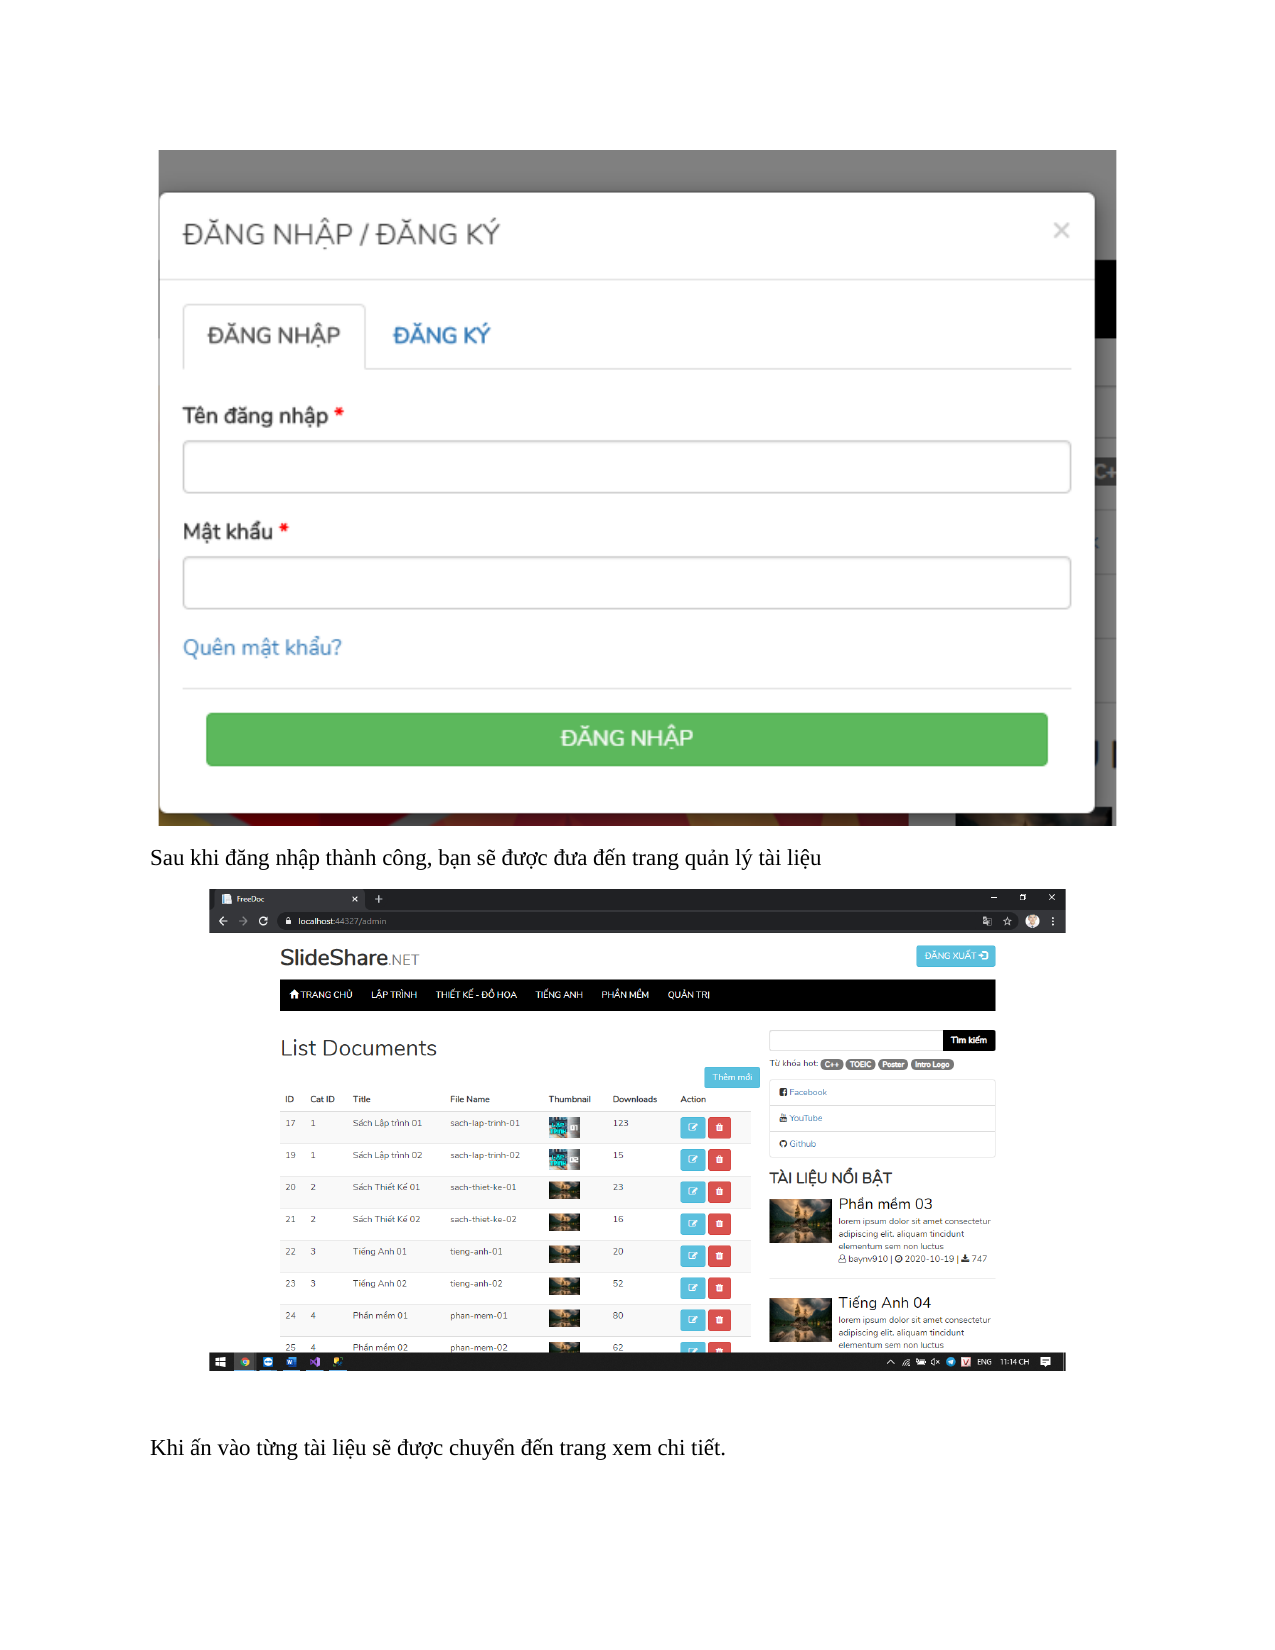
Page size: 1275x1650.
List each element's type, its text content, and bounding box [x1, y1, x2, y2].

picture [158, 150, 1117, 826]
text Sau khi đăng nhập thành công, bạn sẽ được đưa đến trang quản lý tài liệu [150, 844, 1125, 870]
text Khi ấn vào từng tài liệu sẽ được chuyển đến trang xem chi tiết. [150, 1434, 1125, 1461]
picture [209, 889, 1066, 1371]
